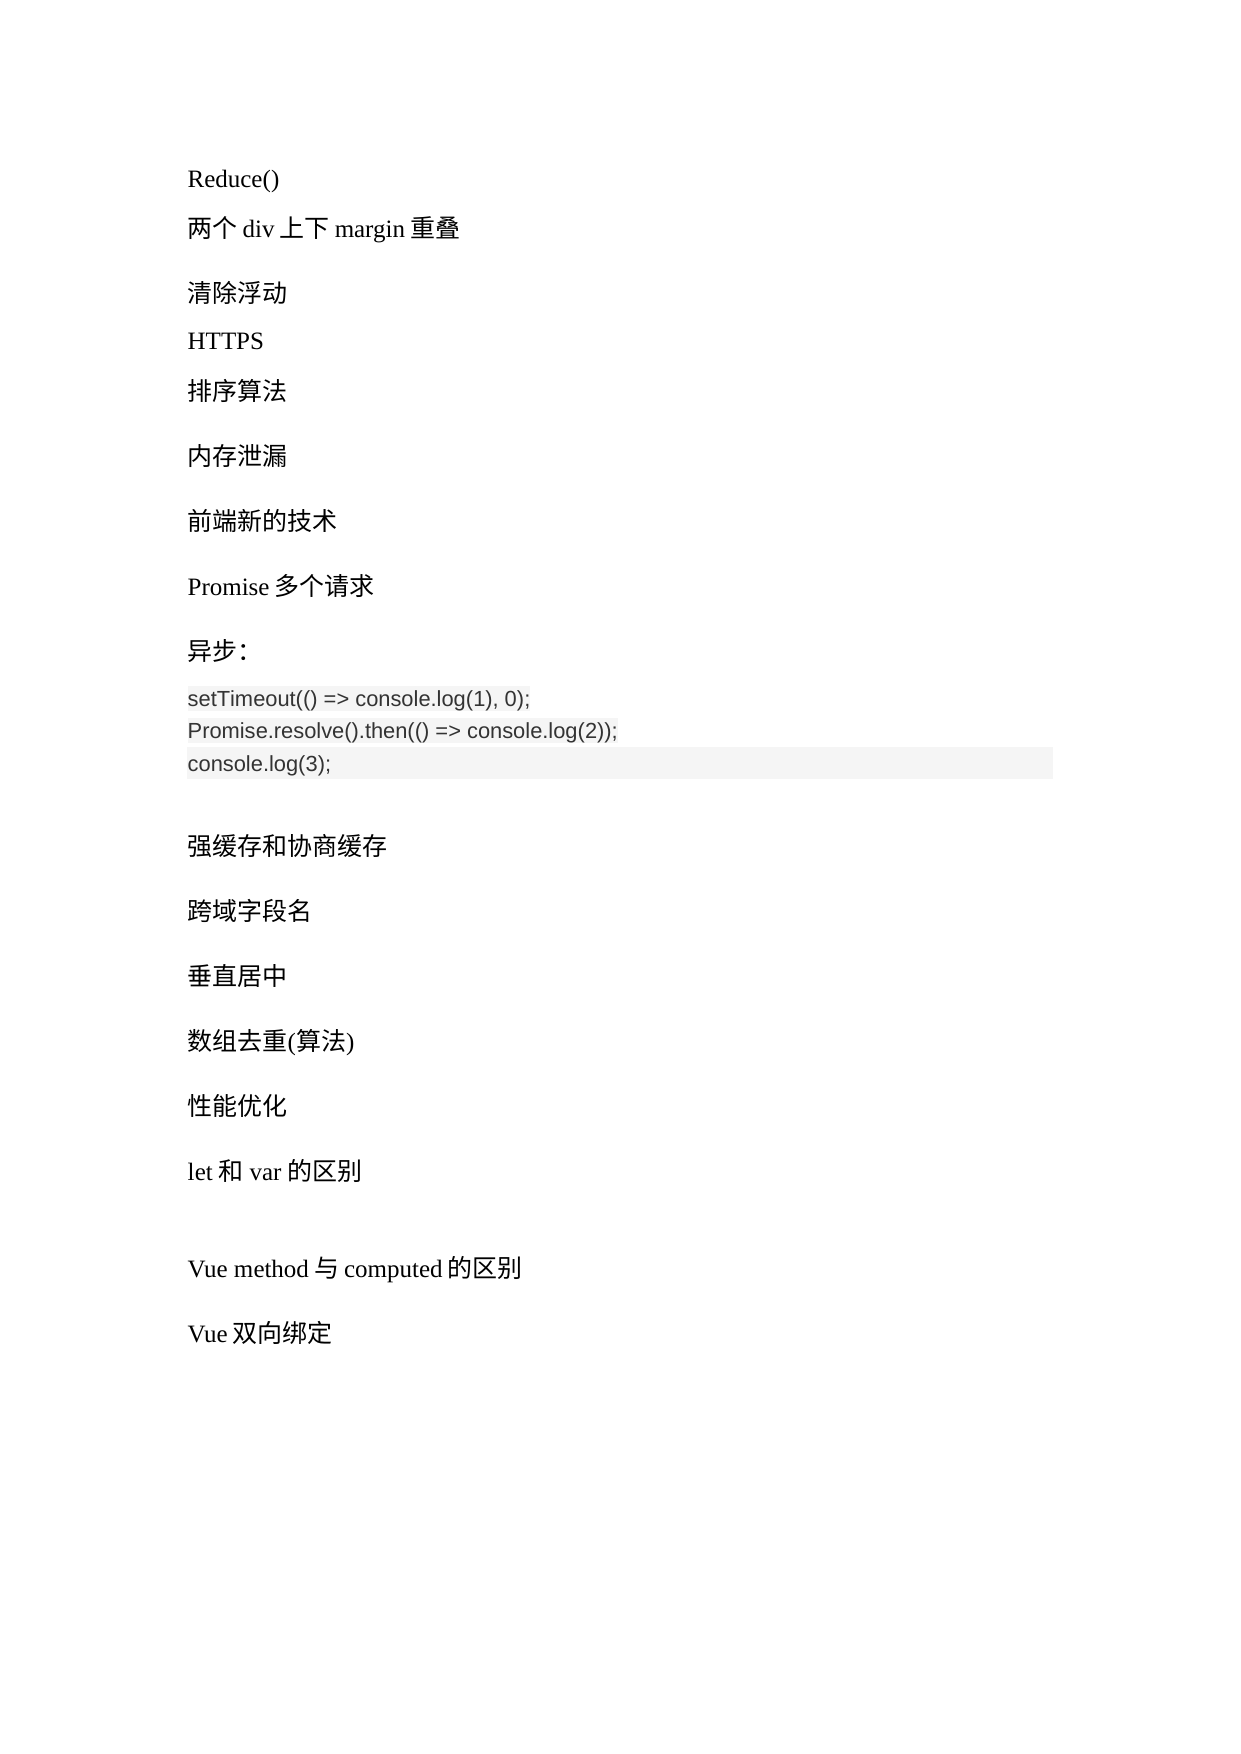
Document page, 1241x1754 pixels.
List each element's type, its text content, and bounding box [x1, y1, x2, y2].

text 异步： [187, 617, 1053, 682]
text 强缓存和协商缓存 [187, 812, 1053, 877]
text 前端新的技术 [187, 487, 1053, 552]
text let 和 var 的区别 [187, 1137, 1053, 1202]
text Reduce() [187, 162, 1053, 194]
text 垂直居中 [187, 942, 1053, 1007]
text 跨域字段名 [187, 877, 1053, 942]
text Vue双向绑定 [187, 1299, 1053, 1364]
text console.log(3); [187, 747, 1053, 779]
text 两个div上下margin重叠 [187, 194, 1053, 259]
text 排序算法 [187, 357, 1053, 422]
text 内存泄漏 [187, 422, 1053, 487]
text 性能优化 [187, 1072, 1053, 1137]
text HTTPS [187, 324, 1053, 357]
text setTimeout(() => console.log(1), 0); Promise.resolve().then(() => console.log(2)); [187, 682, 1053, 747]
text 数组去重(算法) [187, 1007, 1053, 1072]
text Vue method与computed的区别 [187, 1202, 1053, 1299]
text Promise多个请求 [187, 552, 1053, 617]
text 清除浮动 [187, 259, 1053, 324]
